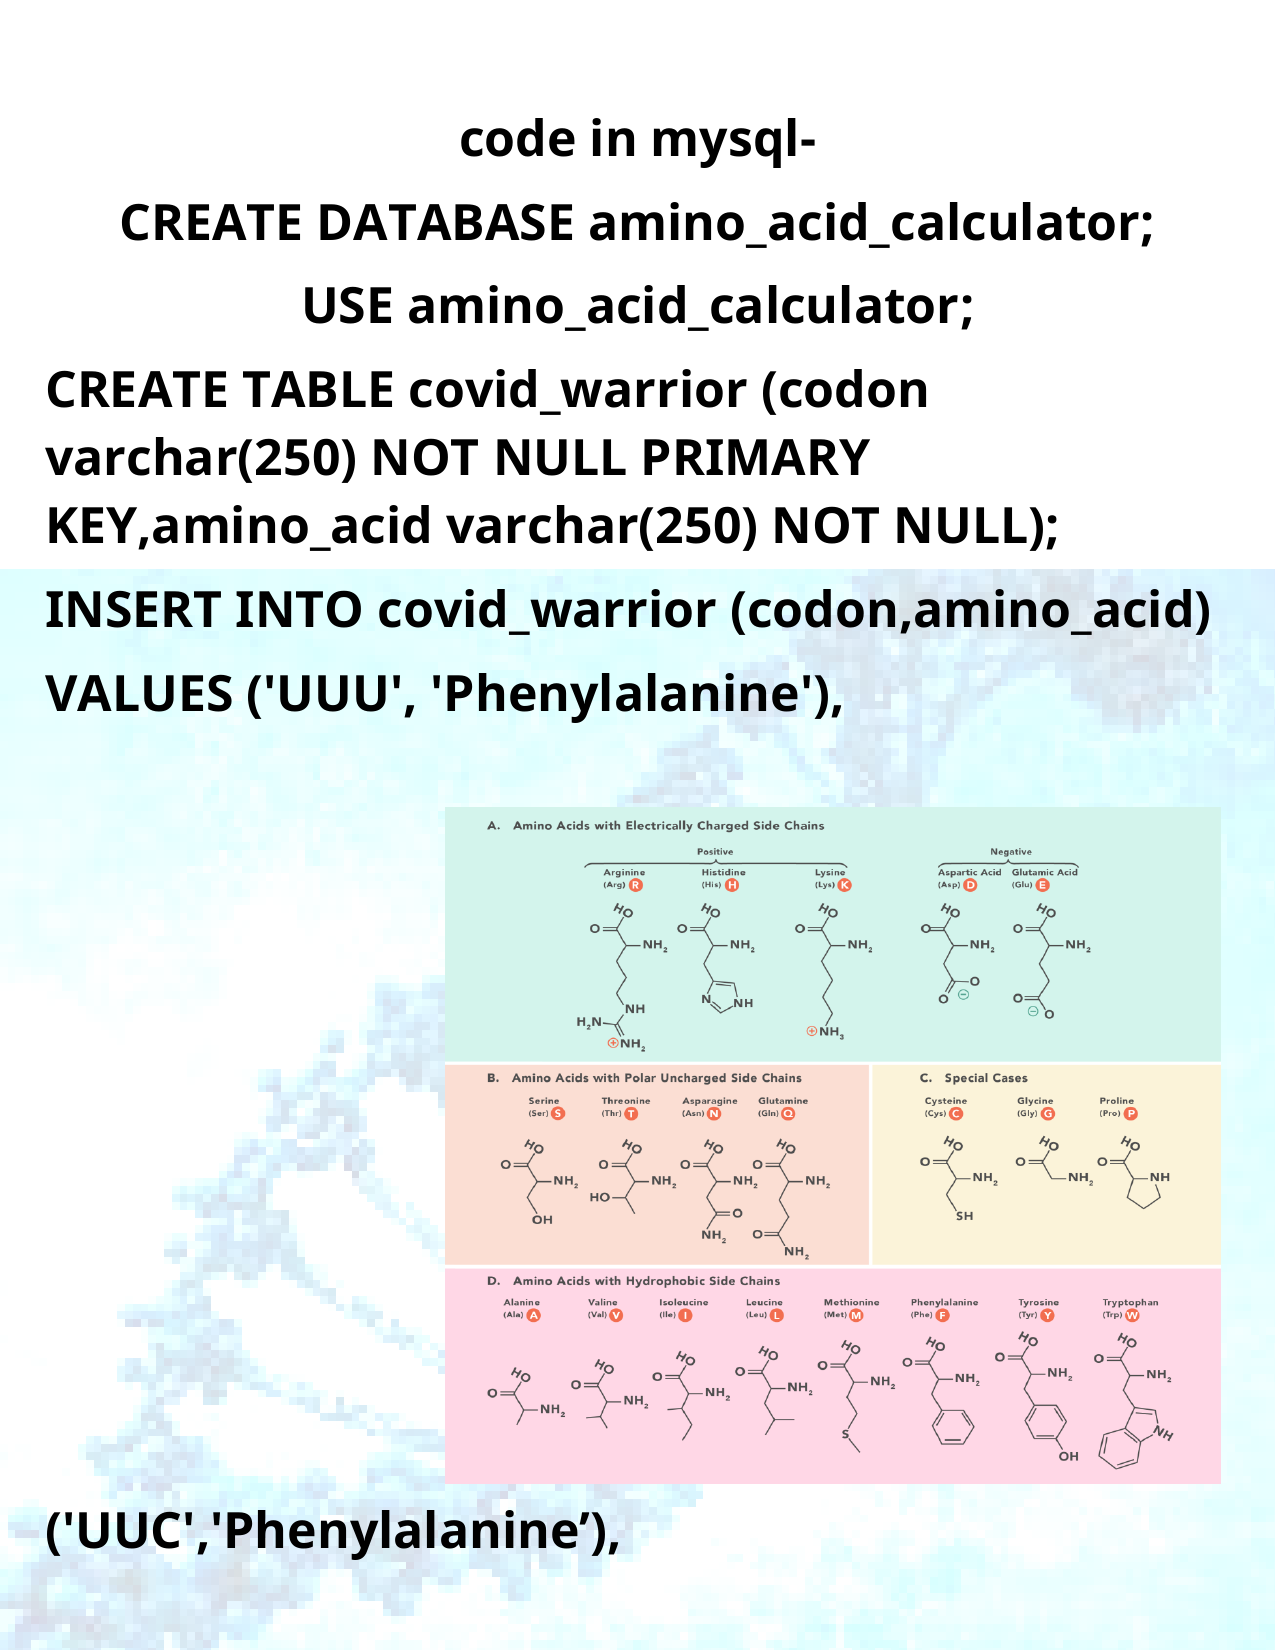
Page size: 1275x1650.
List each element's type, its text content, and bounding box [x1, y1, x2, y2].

text INSERT INTO covid_warrior (codon,amino_acid) [45, 574, 1230, 642]
text USE amino_acid_calculator; [45, 271, 1230, 339]
text code in mysql- [45, 103, 1230, 171]
text CREATE TABLE covid_warrior (codon varchar(250) NOT NULL PRIMARY KEY,amino_acid varchar(250) NOT NULL); [45, 354, 1230, 559]
picture [445, 807, 1221, 1484]
text VALUES ('UUU', 'Phenylalanine'), [45, 658, 1230, 726]
text CREATE DATABASE amino_acid_calculator; [45, 187, 1230, 255]
